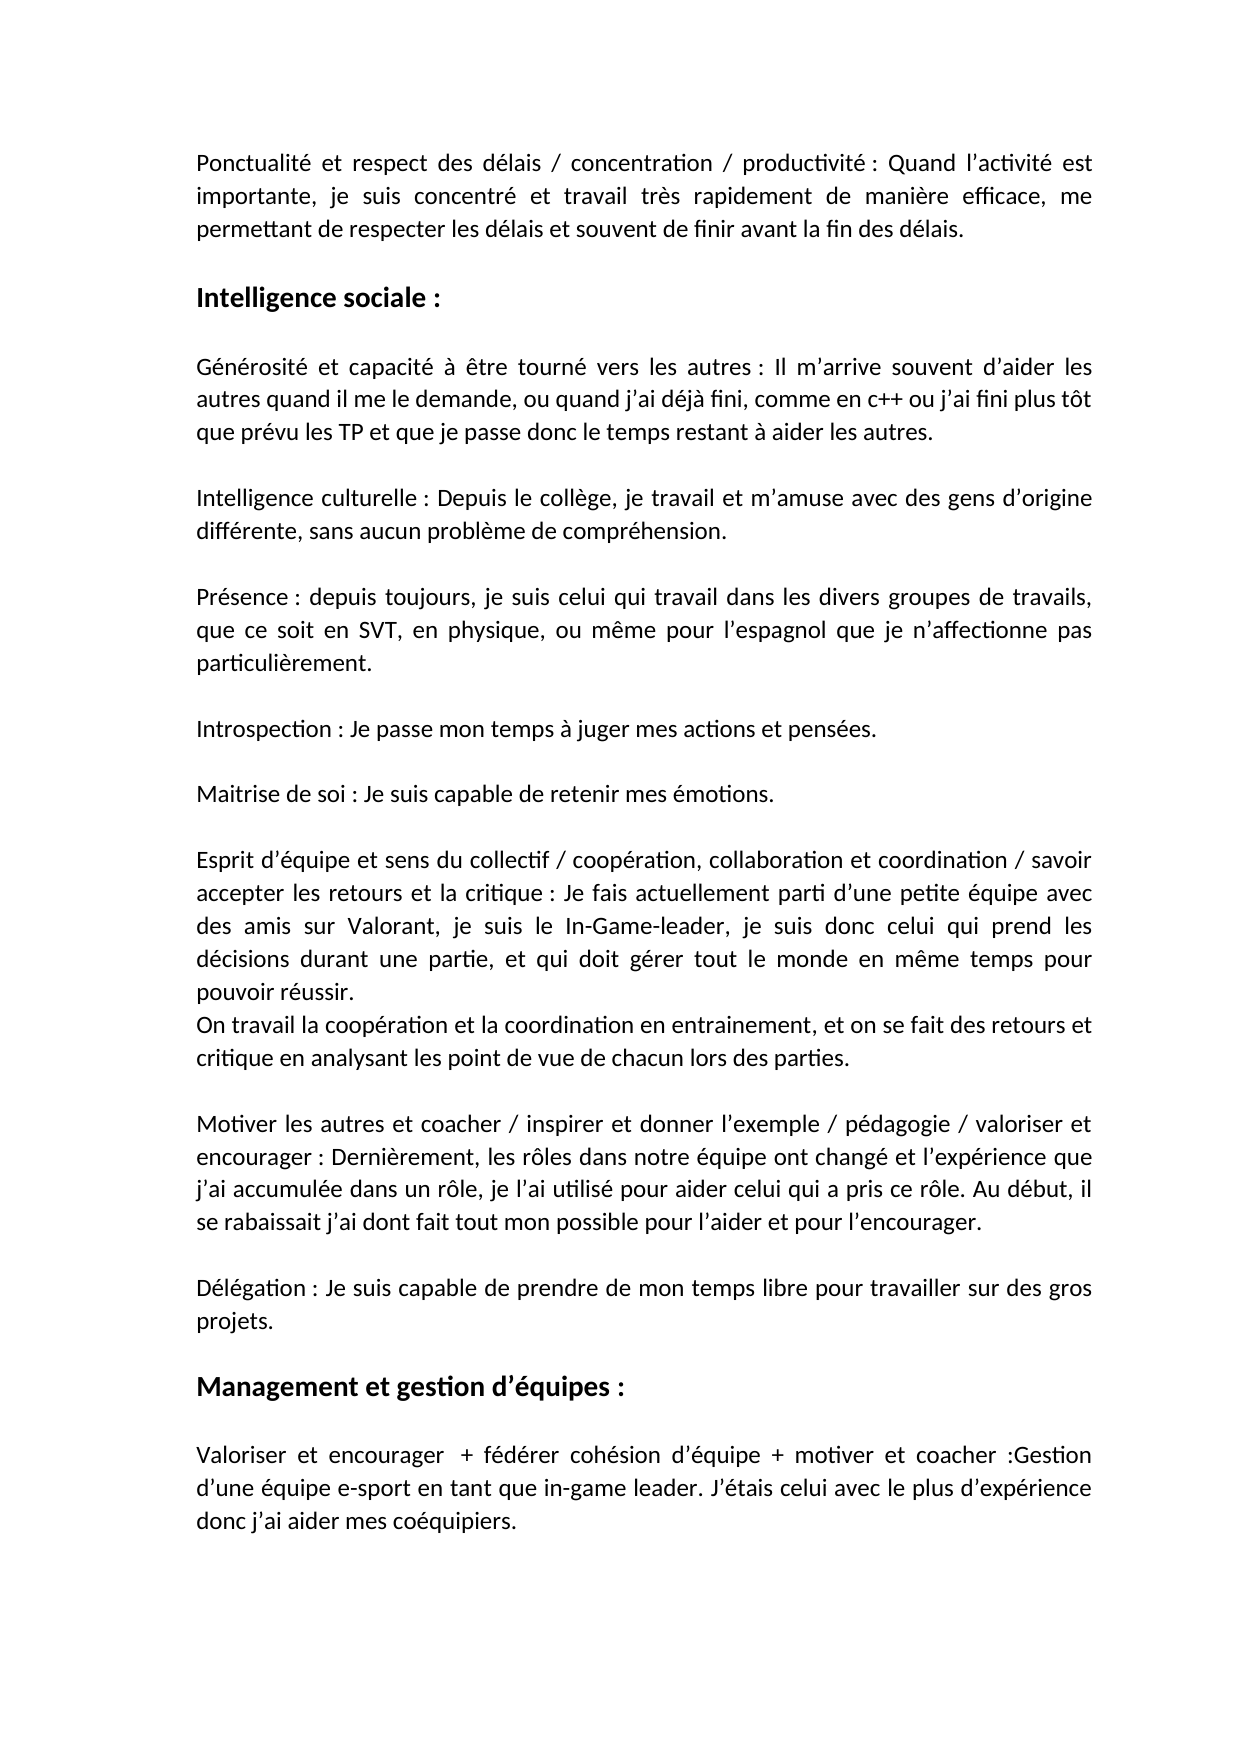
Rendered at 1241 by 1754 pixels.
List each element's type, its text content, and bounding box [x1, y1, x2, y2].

list Motiver les autres et coacher / inspirer et donner l’exemple / pédagogie / valoriser et encourager : Dernièrement, les rôles dans notre équipe ont changé et l’expérience que j’ai accumulée dans un rôle, je l’ai utilisé pour aider celui qui a pris ce rôle. Au début, il se rabaissait j’ai dont fait tout mon possible pour l’aider et pour l’encourager. [196, 1108, 1093, 1237]
list Intelligence culturelle : Depuis le collège, je travail et m’amuse avec des gens d’origine différente, sans aucun problème de compréhension. [196, 482, 1093, 546]
list Délégation : Je suis capable de prendre de mon temps libre pour travailler sur des gros projets. [196, 1272, 1093, 1336]
list Présence : depuis toujours, je suis celui qui travail dans les divers groupes de travails, que ce soit en SVT, en physique, ou même pour l’espagnol que je n’affectionne pas particulièrement. [196, 581, 1093, 677]
list Introspection : Je passe mon temps à juger mes actions et pensées. [196, 713, 1093, 743]
list Intelligence sociale : [196, 279, 1093, 315]
list Management et gestion d’équipes : [196, 1368, 1093, 1404]
list Esprit d’équipe et sens du collectif / coopération, collaboration et coordination / savoir accepter les retours et la critique : Je fais actuellement parti d’une petite équipe avec des amis sur Valorant, je suis le In-Game-leader, je suis donc celui qui prend les décisions durant une partie, et qui doit gérer tout le monde en même temps pour pouvoir réussir. [196, 844, 1093, 1007]
list Maitrise de soi : Je suis capable de retenir mes émotions. [196, 778, 1093, 809]
list Générosité et capacité à être tourné vers les autres : Il m’arrive souvent d’aider les autres quand il me le demande, ou quand j’ai déjà fini, comme en c++ ou j’ai fini plus tôt que prévu les TP et que je passe donc le temps restant à aider les autres. [196, 351, 1093, 447]
list Ponctualité et respect des délais / concentration / productivité : Quand l’activité est importante, je suis concentré et travail très rapidement de manière efficace, me permettant de respecter les délais et souvent de finir avant la fin des délais. [196, 148, 1093, 244]
list On travail la coopération et la coordination en entrainement, et on se fait des retours et critique en analysant les point de vue de chacun lors des parties. [196, 1009, 1093, 1072]
list Valoriser et encourager + fédérer cohésion d’équipe + motiver et coacher :Gestion d’une équipe e-sport en tant que in-game leader. J’étais celui avec le plus d’expérience donc j’ai aider mes coéquipiers. [196, 1440, 1093, 1536]
